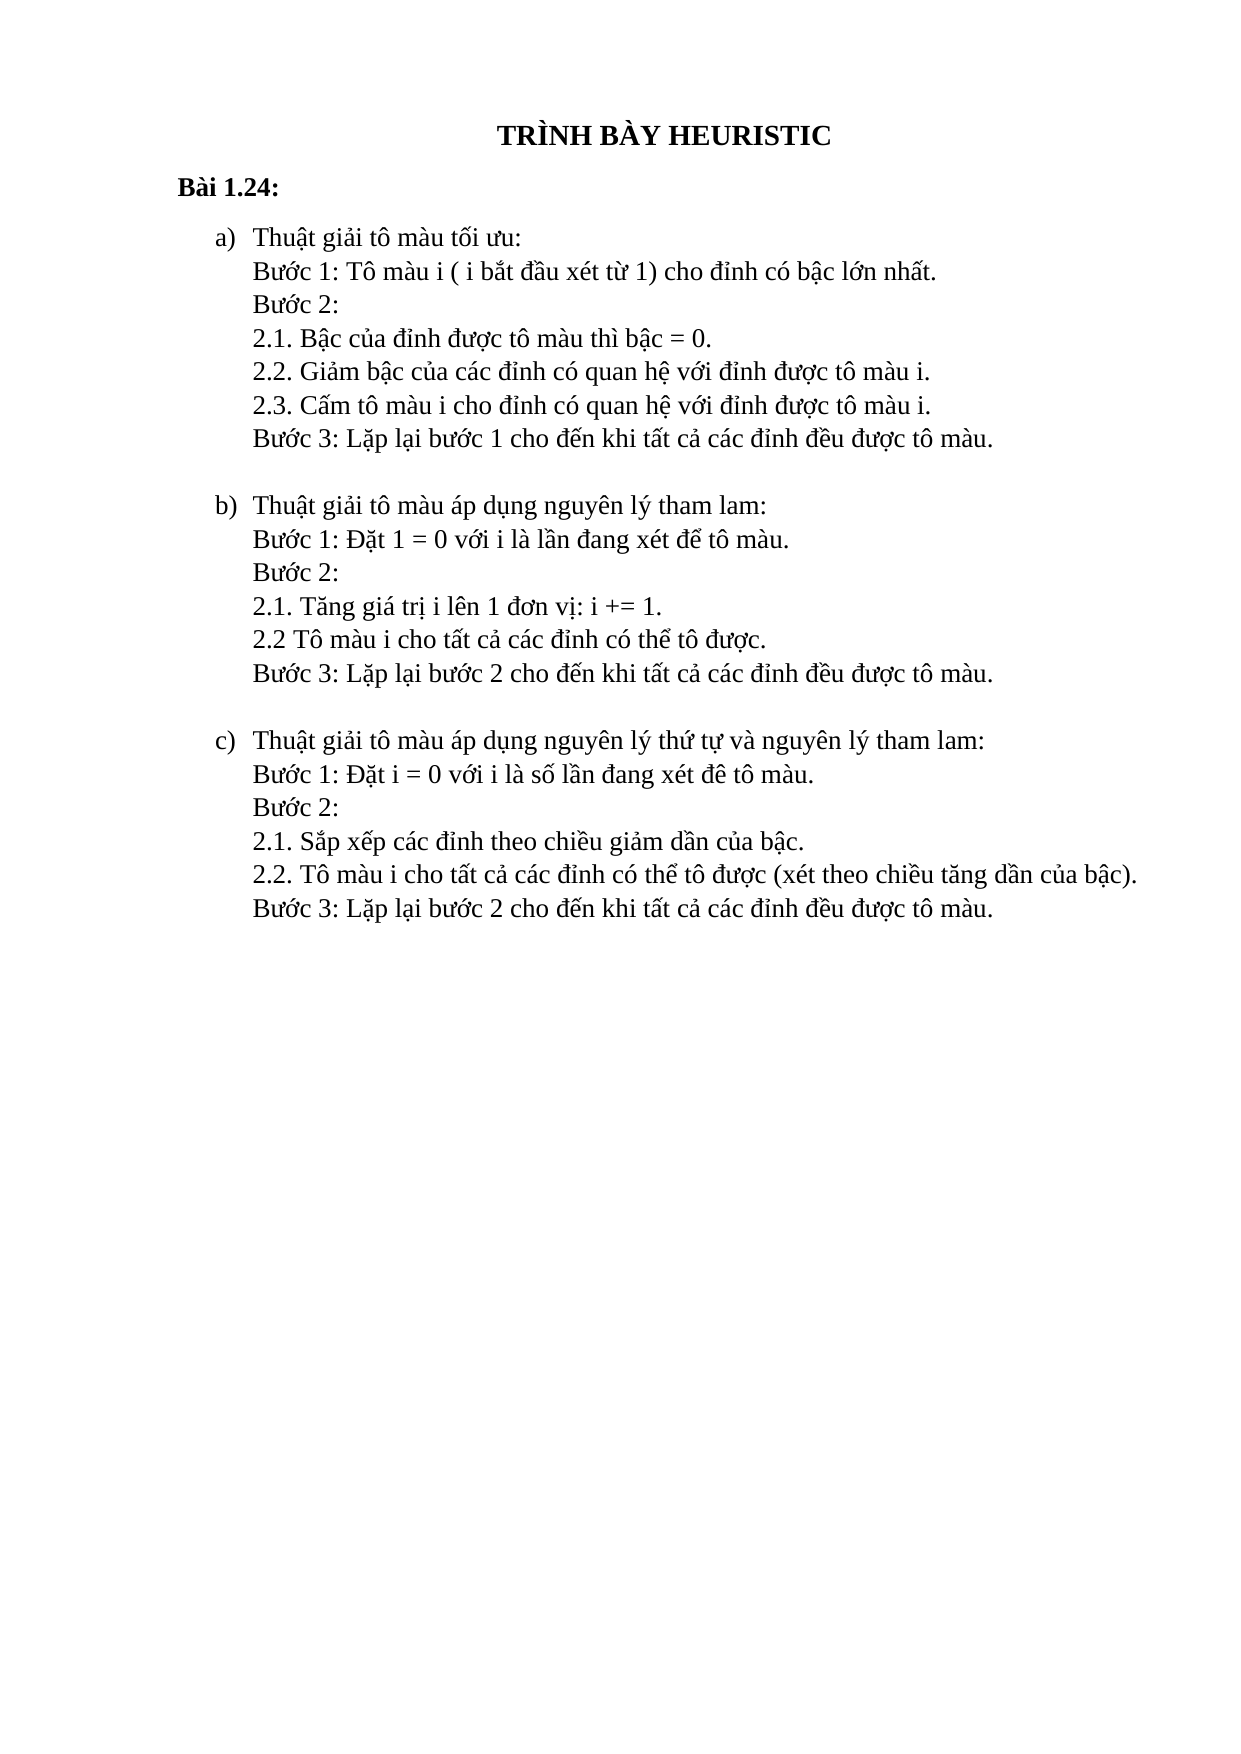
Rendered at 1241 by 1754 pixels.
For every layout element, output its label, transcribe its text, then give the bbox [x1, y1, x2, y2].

text Bài 1.24: [177, 171, 1152, 202]
list Bước 2: [252, 288, 1152, 319]
list Bước 1: Đặt 1 = 0 với i là lần đang xét để tô màu. [252, 523, 1152, 554]
list Bước 1: Đặt i = 0 với i là số lần đang xét đê tô màu. [252, 758, 1152, 789]
list Bước 1: Tô màu i ( i bắt đầu xét từ 1) cho đỉnh có bậc lớn nhất. [252, 255, 1152, 286]
list Thuật giải tô màu tối ưu: [215, 221, 1152, 252]
list Thuật giải tô màu áp dụng nguyên lý thứ tự và nguyên lý tham lam: [215, 724, 1152, 755]
list 2.3. Cấm tô màu i cho đỉnh có quan hệ với đỉnh được tô màu i. [252, 389, 1152, 420]
list 2.2 Tô màu i cho tất cả các đỉnh có thể tô được. [252, 624, 1152, 655]
list Bước 3: Lặp lại bước 2 cho đến khi tất cả các đỉnh đều được tô màu. [252, 657, 1152, 688]
list Thuật giải tô màu áp dụng nguyên lý tham lam: [215, 489, 1152, 521]
list 2.1. Sắp xếp các đỉnh theo chiều giảm dần của bậc. [252, 825, 1152, 856]
list 2.2. Giảm bậc của các đỉnh có quan hệ với đỉnh được tô màu i. [252, 355, 1152, 386]
list Bước 2: [252, 791, 1152, 822]
list Bước 3: Lặp lại bước 1 cho đến khi tất cả các đỉnh đều được tô màu. [252, 422, 1152, 453]
list Bước 3: Lặp lại bước 2 cho đến khi tất cả các đỉnh đều được tô màu. [252, 892, 1152, 923]
text TRÌNH BÀY HEURISTIC [177, 118, 1152, 152]
list 2.2. Tô màu i cho tất cả các đỉnh có thể tô được (xét theo chiều tăng dần của bậc). [252, 858, 1152, 889]
list 2.1. Tăng giá trị i lên 1 đơn vị: i += 1. [252, 590, 1152, 621]
list 2.1. Bậc của đỉnh được tô màu thì bậc = 0. [252, 322, 1152, 353]
list Bước 2: [252, 557, 1152, 588]
